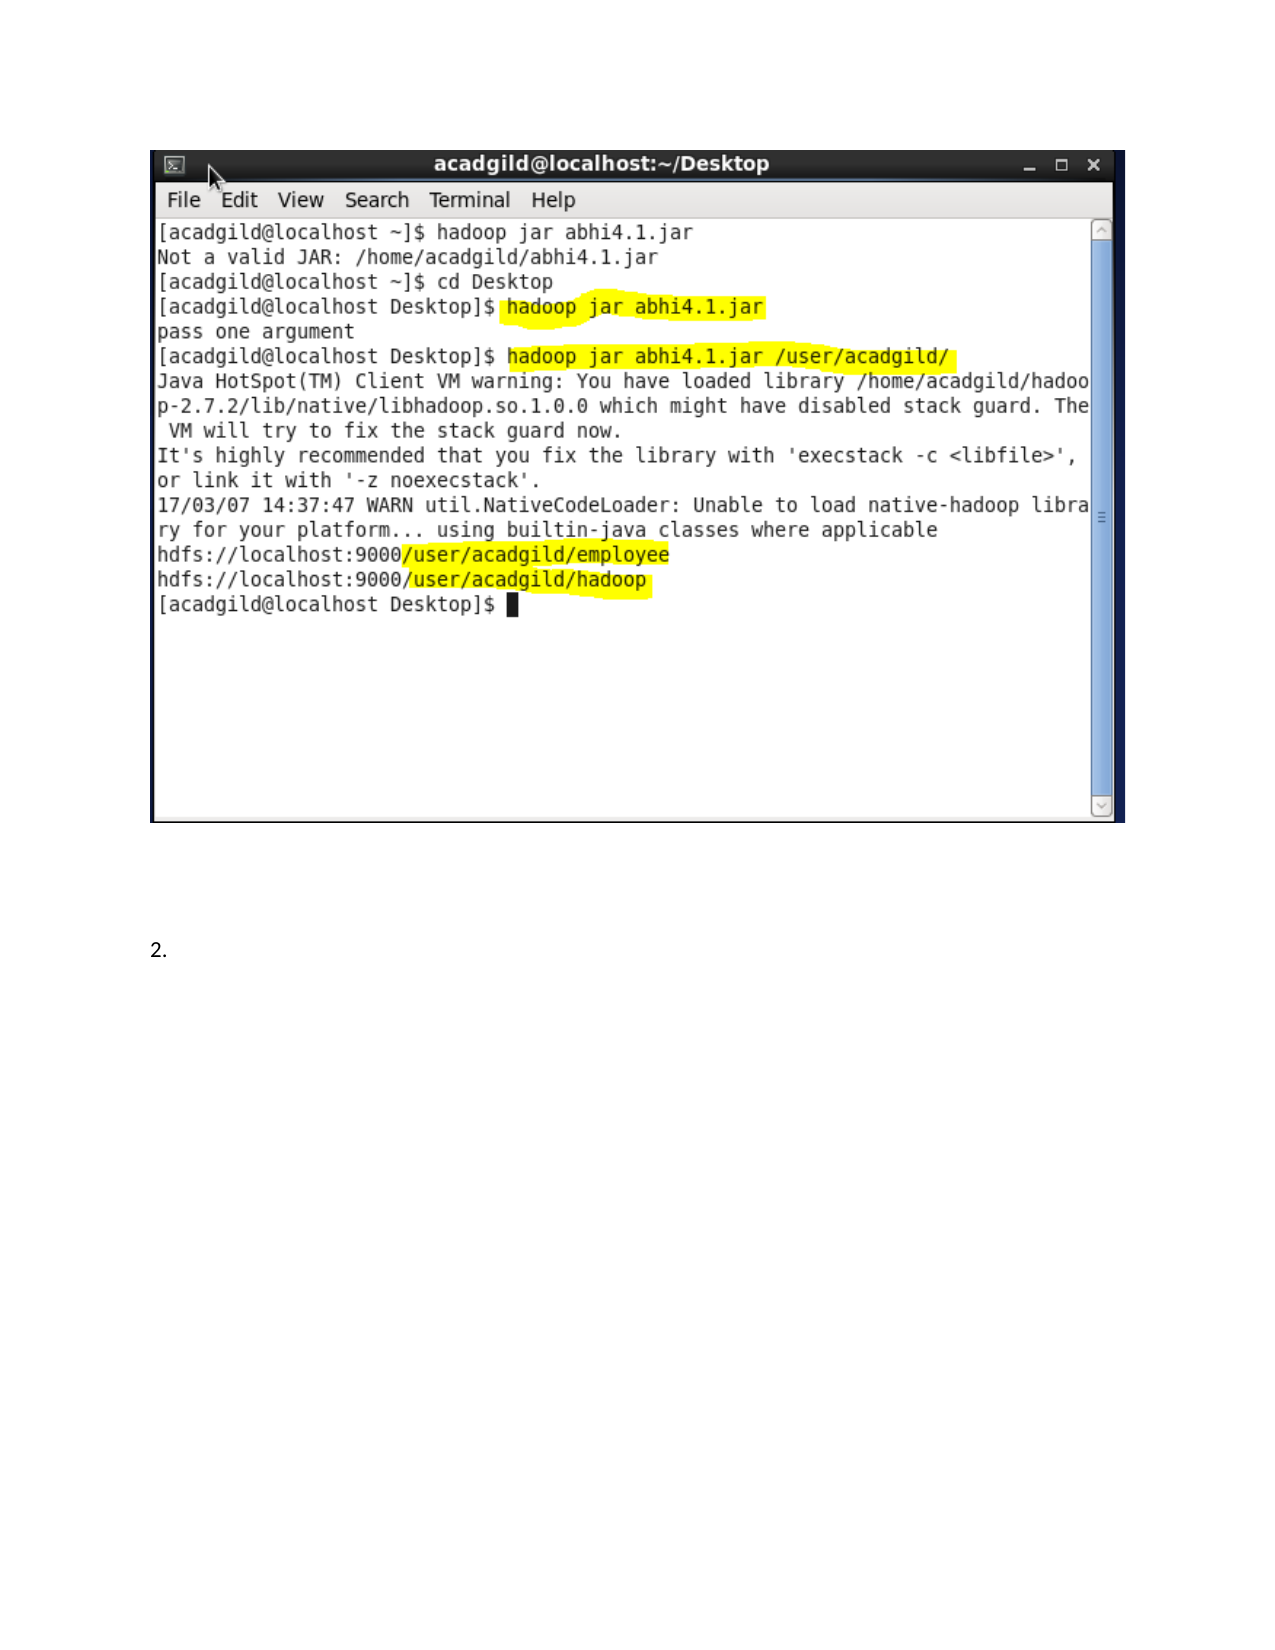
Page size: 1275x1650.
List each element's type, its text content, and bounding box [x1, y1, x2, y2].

text 2. [150, 935, 1125, 963]
picture [150, 150, 1125, 823]
